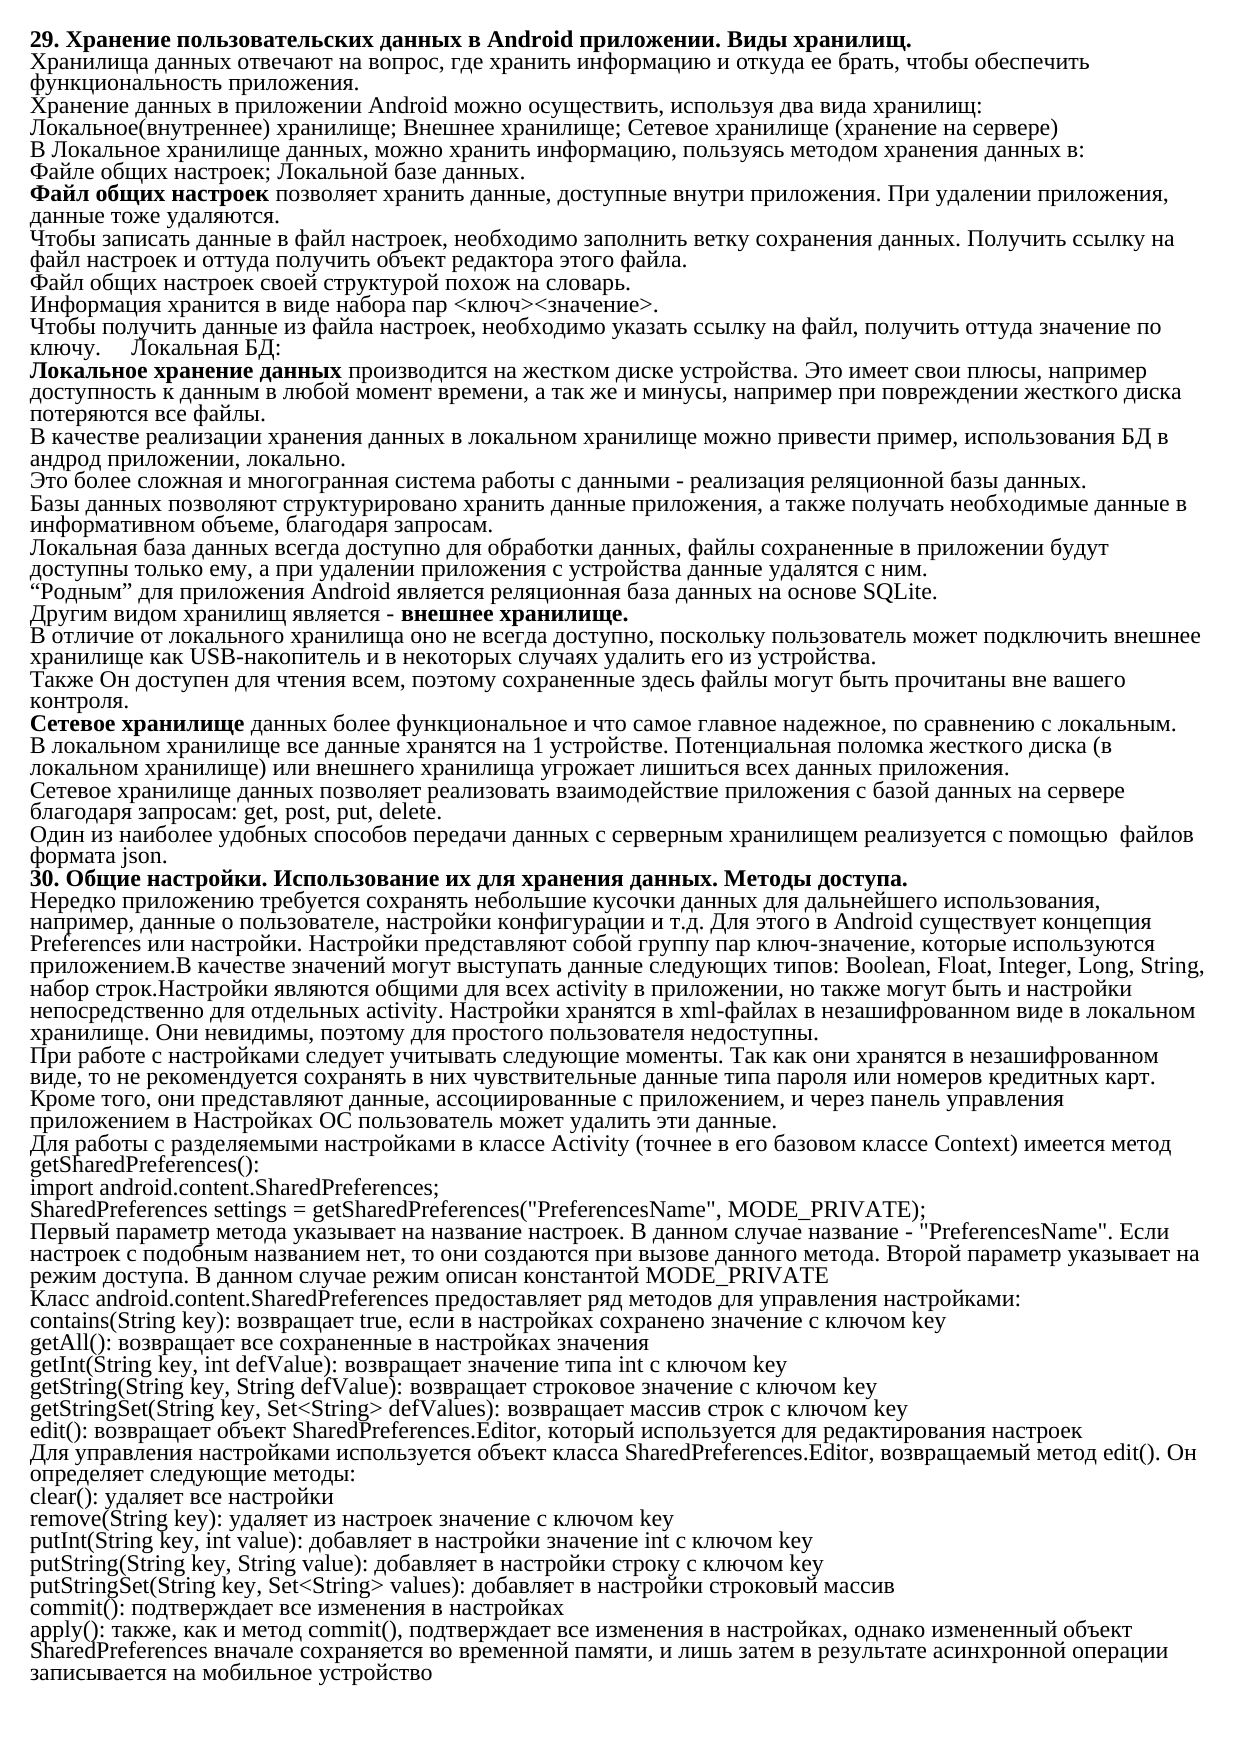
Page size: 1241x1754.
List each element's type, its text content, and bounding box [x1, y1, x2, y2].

text Информация хранится в виде набора пар <ключ><значение>. [29, 294, 1211, 317]
text getStringSet(String key, Set<String> defValues): возвращает массив строк с ключом key [29, 1399, 1211, 1421]
text commit(): подтверждает все изменения в настройках [29, 1597, 1211, 1619]
text В Локальное хранилище данных, можно хранить информацию, пользуясь методом хранения данных в: [571, 140, 1211, 162]
text Для работы с разделяемыми настройками в классе Activity (точнее в его базовом классе Context) имеется метод getSharedPreferences(): [29, 1134, 1211, 1178]
text Сетевое хранилище данных позволяет реализовать взаимодействие приложения с базой данных на сервере благодаря запросам: get, post, put, delete. [29, 780, 1211, 824]
text Класс android.content.SharedPreferences предоставляет ряд методов для управления настройками: [29, 1288, 1211, 1310]
text Локальное(внутреннее) хранилище; Внешнее хранилище; Сетевое хранилище (хранение на сервере) [29, 118, 1211, 140]
text clear(): удаляет все настройки [29, 1487, 1211, 1509]
text remove(String key): удаляет из настроек значение с ключом key [29, 1509, 1211, 1531]
text Локальное хранение данных производится на жестком диске устройства. Это имеет свои плюсы, например доступность к данным в любой момент времени, а так же и минусы, например при повреждении жесткого диска потеряются все файлы. [29, 361, 1211, 427]
text 30. Общие настройки. Использование их для хранения данных. Методы доступа. [29, 869, 1211, 891]
text “Родным” для приложения Android является реляционная база данных на основе SQLite. [29, 582, 1211, 604]
text Другим видом хранилищ является - внешнее хранилище. [29, 604, 1211, 626]
text Хранилища данных отвечают на вопрос, где хранить информацию и откуда ее брать, чтобы обеспечить функциональность приложения. [29, 52, 1211, 96]
text SharedPreferences settings = getSharedPreferences("PreferencesName", MODE_PRIVATE); [29, 1200, 1211, 1222]
text Чтобы получить данные из файла настроек, необходимо указать ссылку на файл, получить оттуда значение по ключу. Локальная БД: [29, 317, 1211, 361]
text getInt(String key, int defValue): возвращает значение типа int с ключом key [29, 1354, 1211, 1377]
text getAll(): возвращает все сохраненные в настройках значения [29, 1332, 1211, 1354]
text contains(String key): возвращает true, если в настройках сохранено значение с ключом key [29, 1310, 1211, 1332]
text edit(): возвращает объект SharedPreferences.Editor, который используется для редактирования настроек [29, 1421, 1211, 1443]
text Файле общих настроек; Локальной базе данных. [29, 162, 1211, 184]
text Первый параметр метода указывает на название настроек. В данном случае название - "PreferencesName". Если настроек с подобным названием нет, то они создаются при вызове данного метода. Второй параметр указывает на режим доступа. В данном случае режим описан константой MODE_PRIVATE [29, 1222, 1211, 1288]
text Файл общих настроек своей структурой похож на словарь. [29, 272, 1211, 294]
text putStringSet(String key, Set<String> values): добавляет в настройки строковый массив [29, 1575, 1211, 1597]
text putString(String key, String value): добавляет в настройки строку с ключом key [29, 1553, 1211, 1575]
text Хранение данных в приложении Android можно осуществить, используя два вида хранилищ: [29, 96, 1211, 118]
text getString(String key, String defValue): возвращает строковое значение с ключом key [29, 1377, 1211, 1399]
text При работе с настройками следует учитывать следующие моменты. Так как они хранятся в незашифрованном виде, то не рекомендуется сохранять в них чувствительные данные типа пароля или номеров кредитных карт. Кроме того, они представляют данные, ассоциированные с приложением, и через панель управления приложением в Настройках ОС пользователь может удалить эти данные. [29, 1045, 1211, 1134]
text Это более сложная и многогранная система работы с данными - реализация реляционной базы данных. [29, 471, 1211, 493]
text import android.content.SharedPreferences; [29, 1178, 1211, 1200]
text Также Он доступен для чтения всем, поэтому сохраненные здесь файлы могут быть прочитаны вне вашего контроля. [29, 670, 1211, 714]
text apply(): также, как и метод commit(), подтверждает все изменения в настройках, однако измененный объект SharedPreferences вначале сохраняется во временной памяти, и лишь затем в результате асинхронной операции записывается на мобильное устройство [29, 1619, 1211, 1686]
text 29. Хранение пользовательских данных в Android приложении. Виды хранилищ. [29, 29, 1211, 52]
text Локальная база данных всегда доступно для обработки данных, файлы сохраненные в приложении будут доступны только ему, а при удалении приложения с устройства данные удалятся с ним. [29, 537, 1211, 582]
text putInt(String key, int value): добавляет в настройки значение int с ключом key [29, 1531, 1211, 1553]
text Для управления настройками используется объект класса SharedPreferences.Editor, возвращаемый метод edit(). Он определяет следующие методы: [29, 1443, 1211, 1487]
text В Локальное хранилище данных, можно хранить информацию, пользуясь методом хранения данных в: [29, 140, 569, 162]
text Чтобы записать данные в файл настроек, необходимо заполнить ветку сохранения данных. Получить ссылку на файл настроек и оттуда получить объект редактора этого файла. [29, 228, 1211, 272]
text Нередко приложению требуется сохранять небольшие кусочки данных для дальнейшего использования, например, данные о пользователе, настройки конфигурации и т.д. Для этого в Android существует концепция Preferences или настройки. Настройки представляют собой группу пар ключ-значение, которые используются приложением.В качестве значений могут выступать данные следующих типов: Boolean, Float, Integer, Long, String, набор строк.Настройки являются общими для всех activity в приложении, но также могут быть и настройки непосредственно для отдельных activity. Настройки хранятся в xml-файлах в незашифрованном виде в локальном хранилище. Они невидимы, поэтому для простого пользователя недоступны. [29, 891, 1211, 1045]
text В локальном хранилище все данные хранятся на 1 устройстве. Потенциальная поломка жесткого диска (в локальном хранилище) или внешнего хранилища угрожает лишиться всех данных приложения. [29, 736, 1211, 780]
text Сетевое хранилище данных более функциональное и что самое главное надежное, по сравнению с локальным. [405, 714, 1211, 736]
text Сетевое хранилище данных более функциональное и что самое главное надежное, по сравнению с локальным. [29, 714, 403, 736]
text В качестве реализации хранения данных в локальном хранилище можно привести пример, использования БД в андрод приложении, локально. [29, 427, 1211, 471]
text Файл общих настроек позволяет хранить данные, доступные внутри приложения. При удалении приложения, данные тоже удаляются. [29, 184, 1211, 228]
text В отличие от локального хранилища оно не всегда доступно, поскольку пользователь может подключить внешнее хранилище как USB-накопитель и в некоторых случаях удалить его из устройства. [29, 626, 1211, 670]
text Один из наиболее удобных способов передачи данных с серверным хранилищем реализуется с помощью файлов формата json. [29, 824, 1211, 869]
text Базы данных позволяют структурировано хранить данные приложения, а также получать необходимые данные в информативном объеме, благодаря запросам. [29, 493, 1211, 537]
